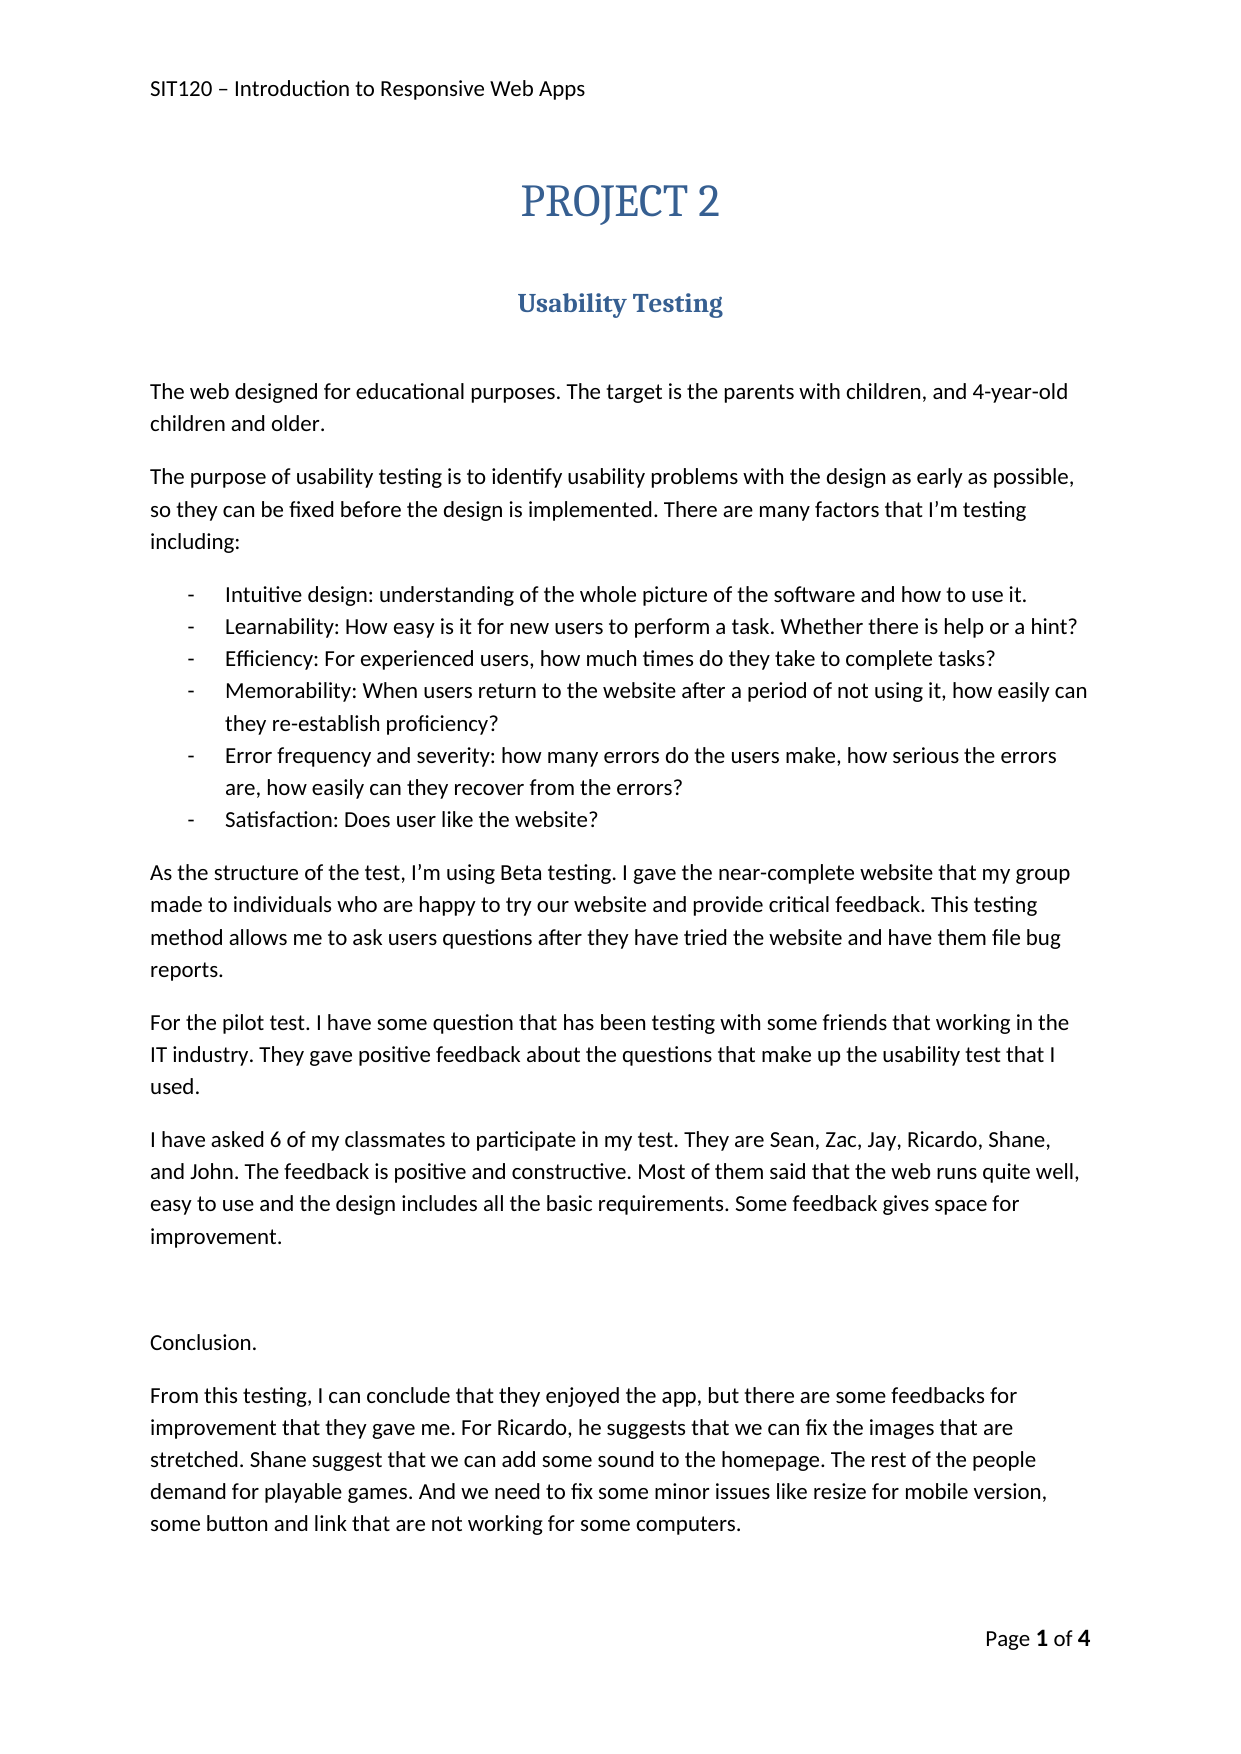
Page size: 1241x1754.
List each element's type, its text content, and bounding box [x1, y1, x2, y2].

list Intuitive design: understanding of the whole picture of the software and how to use it. [187, 580, 1090, 608]
list Error frequency and severity: how many errors do the users make, how serious the errors are, how easily can they recover from the errors? [187, 741, 1090, 801]
list Efficiency: For experienced users, how much times do they take to complete tasks? [187, 644, 1090, 672]
text For the pilot test. I have some question that has been testing with some friends that working in the IT industry. They gave positive feedback about the questions that make up the usability test that I used. [150, 1008, 1090, 1100]
text As the structure of the test, I’m using Beta testing. I gave the near-complete website that my group made to individuals who are happy to try our website and provide critical feedback. This testing method allows me to ask users questions after they have tried the website and have them file bug reports. [150, 858, 1090, 983]
list Satisfaction: Does user like the website? [187, 805, 1090, 833]
text Conclusion. [150, 1328, 1090, 1356]
text I have asked 6 of my classmates to participate in my test. They are Sean, Zac, Jay, Ricardo, Shane, and John. The feedback is positive and constructive. Most of them said that the web runs quite well, easy to use and the design includes all the basic requirements. Some feedback gives space for improvement. [150, 1125, 1090, 1250]
list Memorability: When users return to the website after a period of not using it, how easily can they re-establish proficiency? [187, 676, 1090, 737]
subtitle Usability Testing [150, 288, 1090, 320]
subtitle PROJECT 2 [150, 175, 1090, 228]
list Learnability: How easy is it for new users to perform a task. Whether there is help or a hint? [187, 612, 1090, 640]
text The purpose of usability testing is to identify usability problems with the design as early as possible, so they can be fixed before the design is implemented. There are many factors that I’m testing including: [150, 462, 1090, 555]
text From this testing, I can conclude that they enjoyed the app, but there are some feedbacks for improvement that they gave me. For Ricardo, he suggests that we can fix the images that are stretched. Shane suggest that we can add some sound to the homepage. The rest of the people demand for playable games. And we need to fix some minor issues like resize for mobile version, some button and link that are not working for some computers. [150, 1381, 1090, 1538]
text The web designed for educational purposes. The target is the parents with children, and 4-year-old children and older. [150, 377, 1090, 437]
